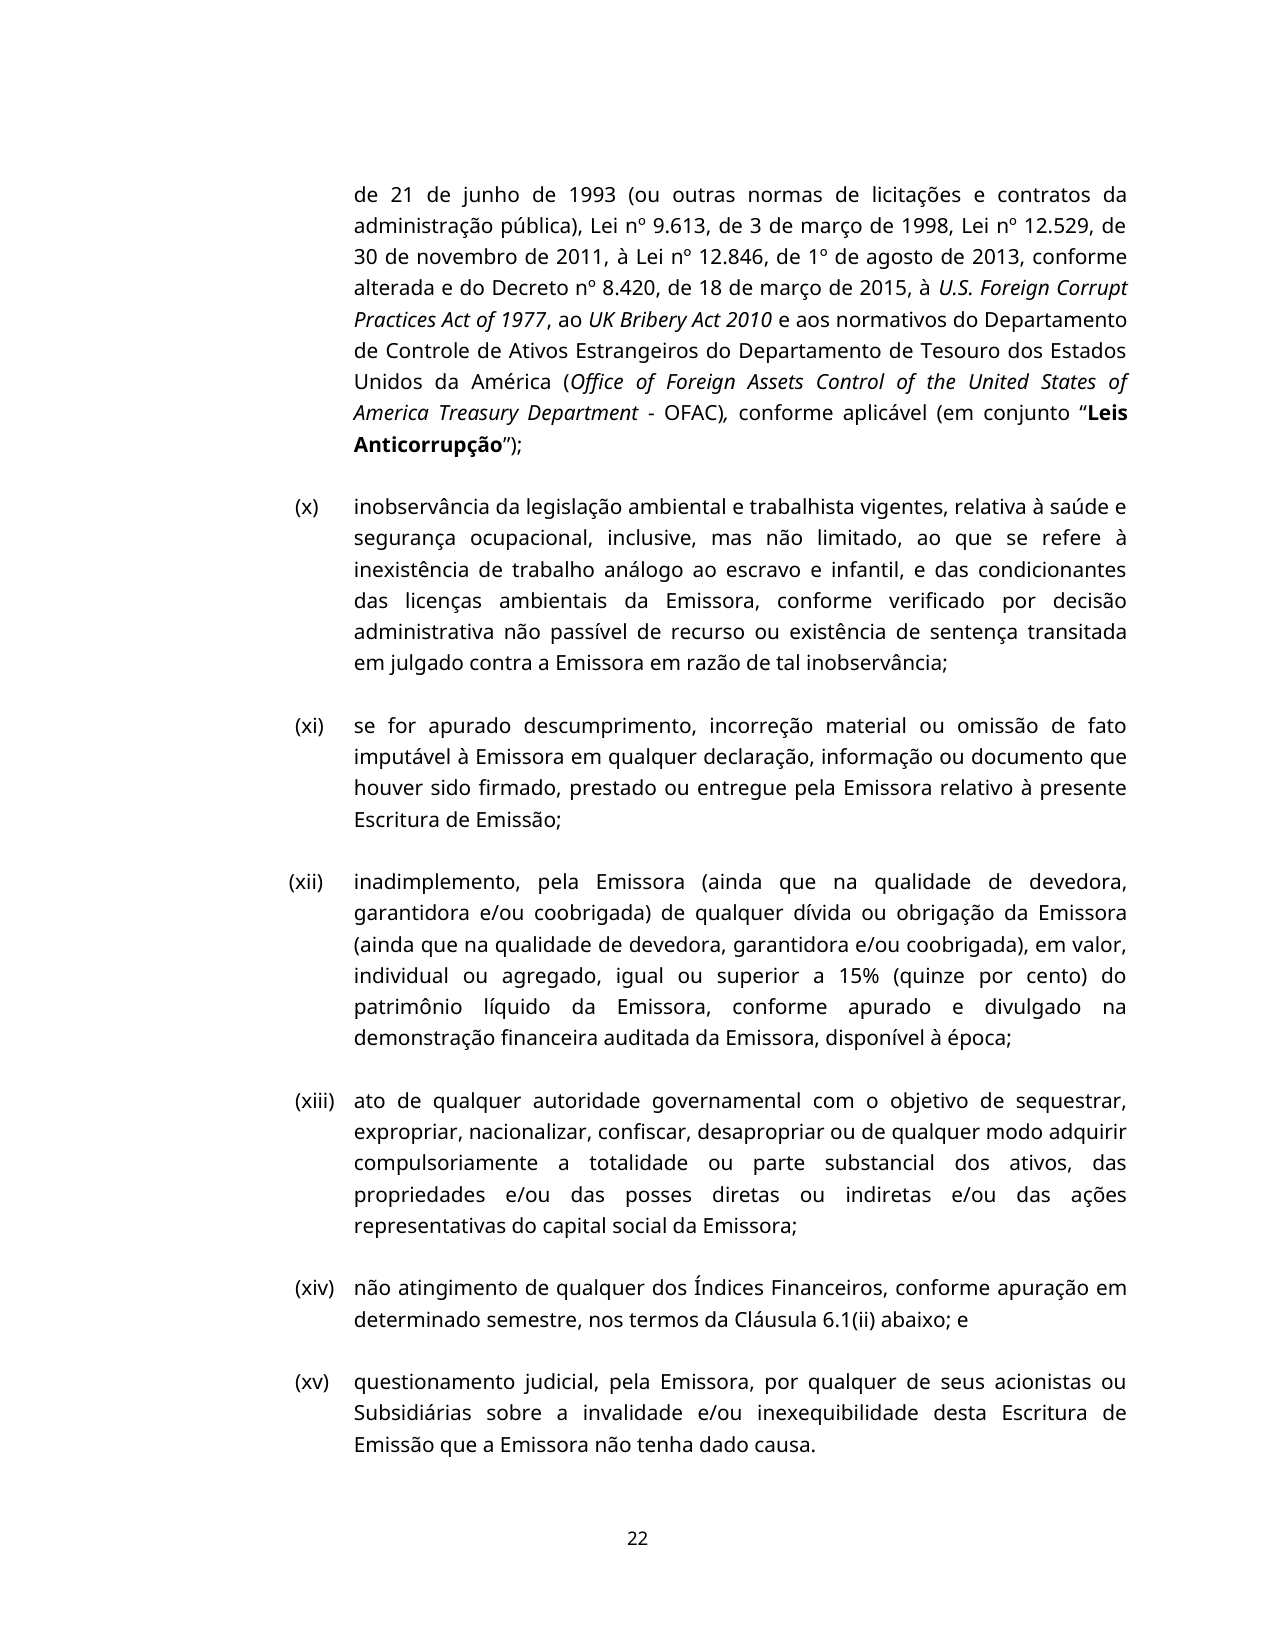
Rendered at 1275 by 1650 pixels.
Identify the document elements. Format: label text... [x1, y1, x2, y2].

text se for apurado descumprimento, incorreção material ou omissão de fato imputável à Emissora em qualquer declaração, informação ou documento que houver sido firmado, prestado ou entregue pela Emissora relativo à presente Escritura de Emissão; [295, 708, 1128, 833]
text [295, 177, 1128, 458]
text ato de qualquer autoridade governamental com o objetivo de sequestrar, expropriar, nacionalizar, confiscar, desapropriar ou de qualquer modo adquirir compulsoriamente a totalidade ou parte substancial dos ativos, das propriedades e/ou das posses diretas ou indiretas e/ou das ações representativas do capital social da Emissora; [295, 1083, 1128, 1239]
text questionamento judicial, pela Emissora, por qualquer de seus acionistas ou Subsidiárias sobre a invalidade e/ou inexequibilidade desta Escritura de Emissão que a Emissora não tenha dado causa. [295, 1364, 1128, 1458]
text inadimplemento, pela Emissora (ainda que na qualidade de devedora, garantidora e/ou coobrigada) de qualquer dívida ou obrigação da Emissora (ainda que na qualidade de devedora, garantidora e/ou coobrigada), em valor, individual ou agregado, igual ou superior a 15% (quinze por cento) do patrimônio líquido da Emissora, conforme apurado e divulgado na demonstração financeira auditada da Emissora, disponível à época; [289, 864, 1128, 1052]
text não atingimento de qualquer dos Índices Financeiros, conforme apuração em determinado semestre, nos termos da Cláusula 6.1(ii) abaixo; e [295, 1271, 1128, 1333]
text inobservância da legislação ambiental e trabalhista vigentes, relativa à saúde e segurança ocupacional, inclusive, mas não limitado, ao que se refere à inexistência de trabalho análogo ao escravo e infantil, e das condicionantes das licenças ambientais da Emissora, conforme verificado por decisão administrativa não passível de recurso ou existência de sentença transitada em julgado contra a Emissora em razão de tal inobservância; [295, 489, 1128, 677]
